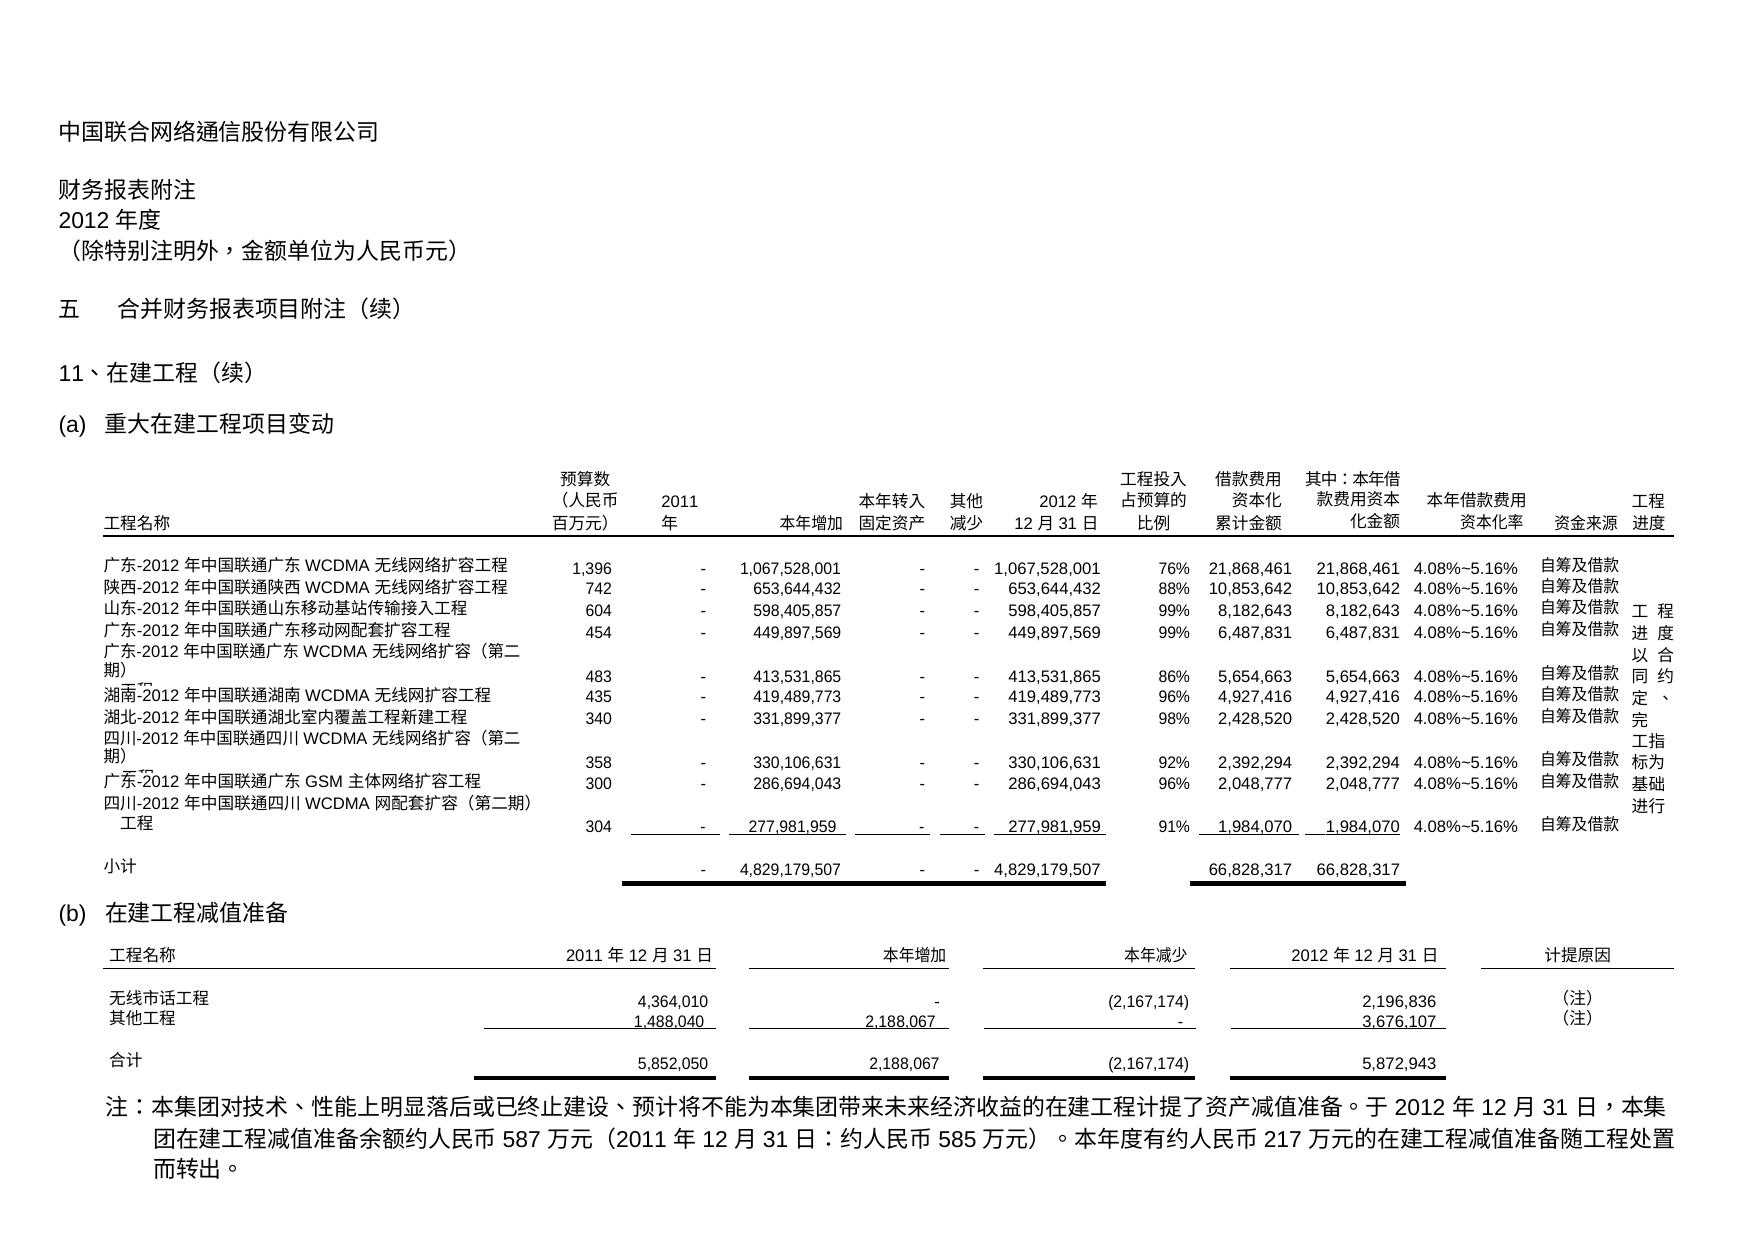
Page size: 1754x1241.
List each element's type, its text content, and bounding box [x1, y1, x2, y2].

text （除特别注明外，金额单位为人民币元） 五 合并财务报表项目附注（续） [58, 235, 471, 324]
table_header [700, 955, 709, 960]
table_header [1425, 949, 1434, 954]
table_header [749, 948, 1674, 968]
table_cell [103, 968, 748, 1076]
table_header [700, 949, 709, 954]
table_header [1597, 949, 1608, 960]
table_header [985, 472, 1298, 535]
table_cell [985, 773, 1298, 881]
text 团在建工程减值准备余额约人民币 587 万元（2011 年 12 月 31 日：约人民币 585 万元）。本年度有约人民币 217 万元的在建工程减值准备随工程处置 而转出。 [153, 1124, 1685, 1183]
text 中国联合网络通信股份有限公司 [58, 116, 471, 147]
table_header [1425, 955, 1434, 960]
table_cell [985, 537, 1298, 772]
text 11、在建工程（续） [58, 357, 471, 388]
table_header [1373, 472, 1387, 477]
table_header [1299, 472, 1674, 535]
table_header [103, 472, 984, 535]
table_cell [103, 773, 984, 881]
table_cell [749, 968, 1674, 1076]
text 财务报表附注 [58, 174, 471, 204]
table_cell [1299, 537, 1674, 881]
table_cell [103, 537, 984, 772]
text (b) 在建工程减值准备 [58, 897, 471, 928]
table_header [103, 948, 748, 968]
text (a) 重大在建工程项目变动 [58, 408, 471, 439]
text 注：本集团对技术、性能上明显落后或已终止建设、预计将不能为本集团带来未来经济收益的在建工程计提了资产减值准备。于 2012 年 12 月 31 日，本集 [105, 1091, 1685, 1122]
text 2012 年度 [58, 204, 471, 235]
